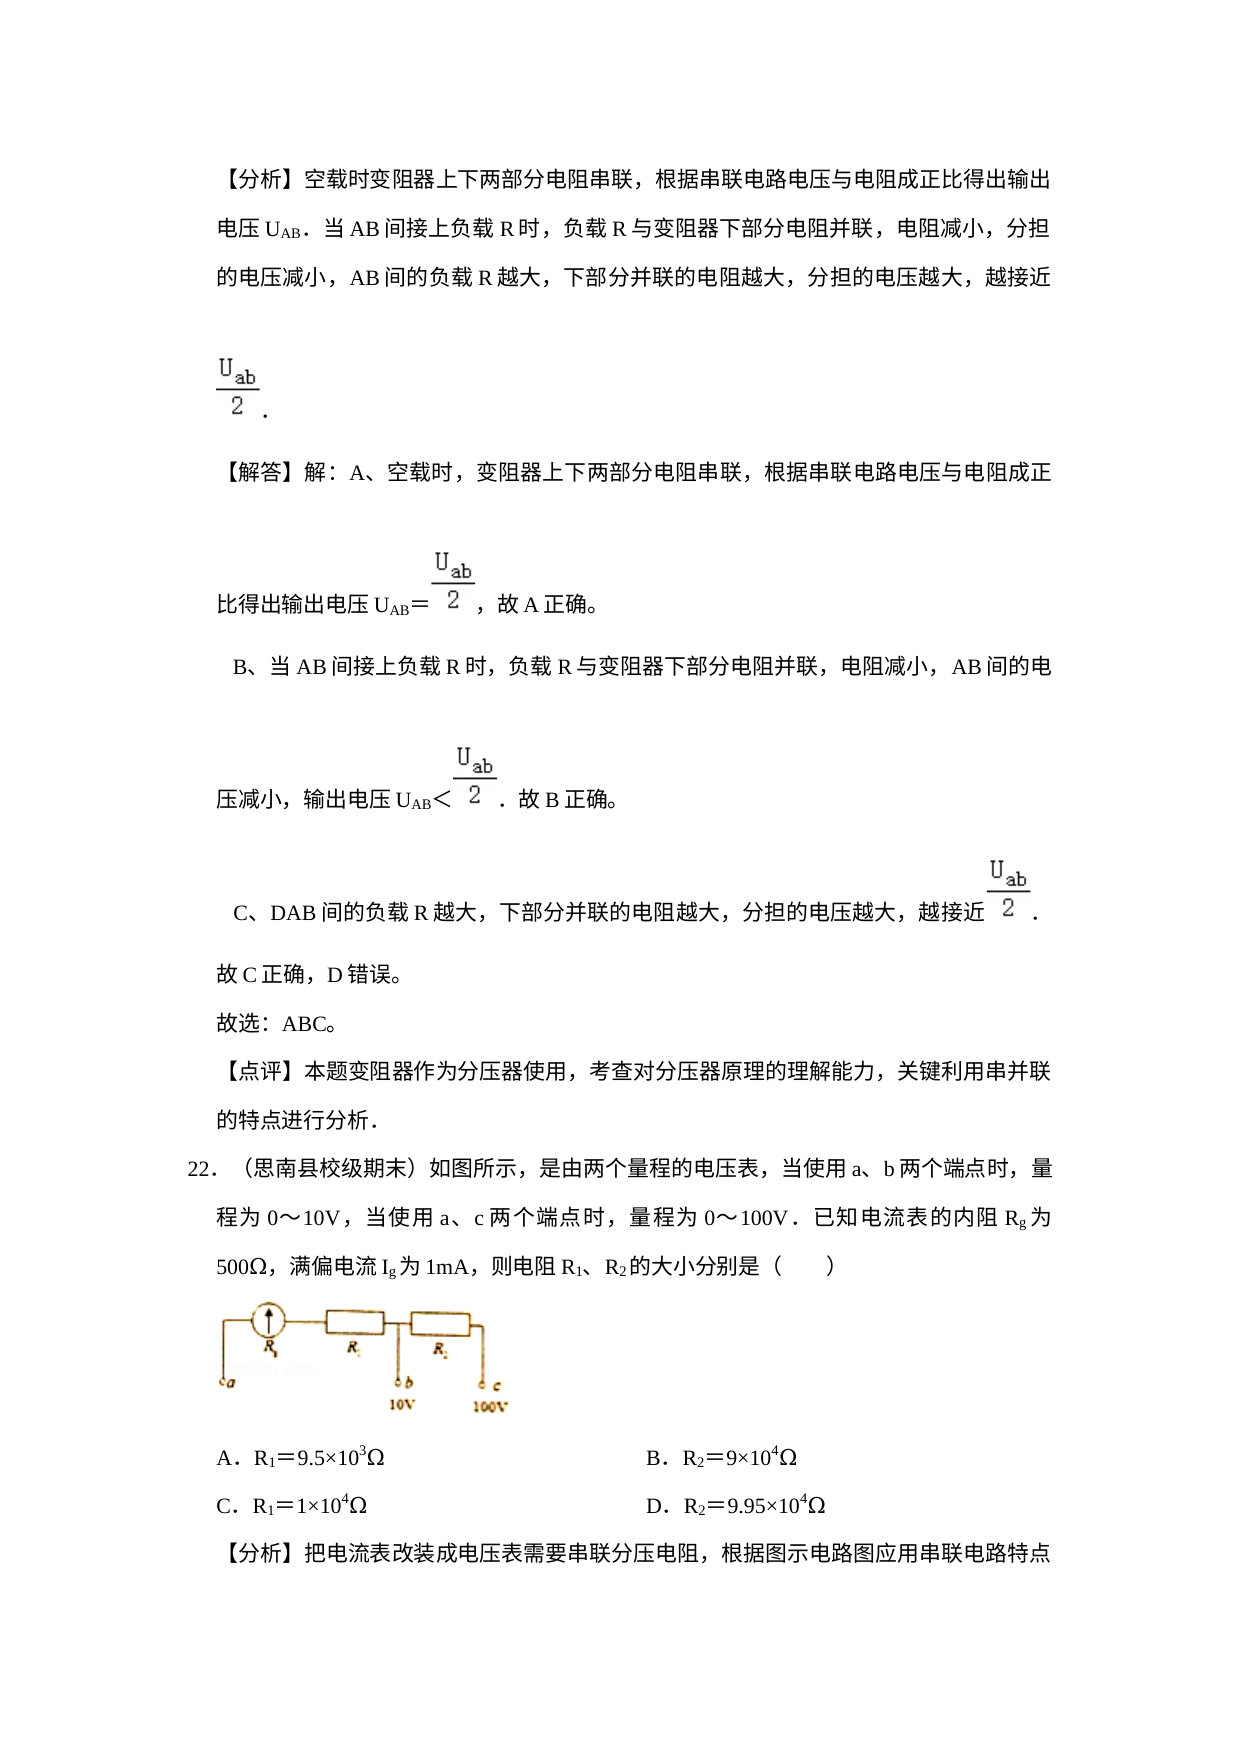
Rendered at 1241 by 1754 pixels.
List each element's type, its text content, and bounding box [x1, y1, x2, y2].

text 【解答】解：A、空载时，变阻器上下两部分电阻串联，根据串联电路电压与电阻成正比得出输出电压UAB＝，故A正确。 [216, 454, 1053, 633]
text A．R1＝9.5×103Ω B．R2＝9×104Ω [187, 1439, 1053, 1472]
text 【点评】本题变阻器作为分压器使用，考查对分压器原理的理解能力，关键利用串并联的特点进行分析． [216, 1054, 1053, 1135]
text 故选：ABC。 [216, 1005, 1053, 1038]
text 22．（思南县校级期末）如图所示，是由两个量程的电压表，当使用a、b两个端点时，量程为0～10V，当使用a、c两个端点时，量程为0～100V．已知电流表的内阻Rg为500Ω，满偏电流Ig为1mA，则电阻R1、R2的大小分别是（ ） [187, 1151, 1053, 1281]
picture [453, 743, 497, 808]
text B、当AB间接上负载R时，负载R与变阻器下部分电阻并联，电阻减小，AB间的电压减小，输出电压UAB＜．故B正确。 [216, 649, 1053, 827]
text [216, 1536, 1053, 1568]
picture [216, 1296, 510, 1419]
picture [986, 856, 1031, 921]
text 【分析】空载时变阻器上下两部分电阻串联，根据串联电路电压与电阻成正比得出输出电压UAB．当AB间接上负载R时，负载R与变阻器下部分电阻并联，电阻减小，分担的电压减小，AB间的负载R越大，下部分并联的电阻越大，分担的电压越大，越接近． [216, 162, 1053, 438]
text C、DAB间的负载R越大，下部分并联的电阻越大，分担的电压越大，越接近．故C正确，D错误。 [216, 843, 1053, 989]
text C．R1＝1×104Ω D．R2＝9.95×104Ω [187, 1487, 1053, 1520]
picture [216, 354, 260, 419]
picture [431, 548, 476, 613]
